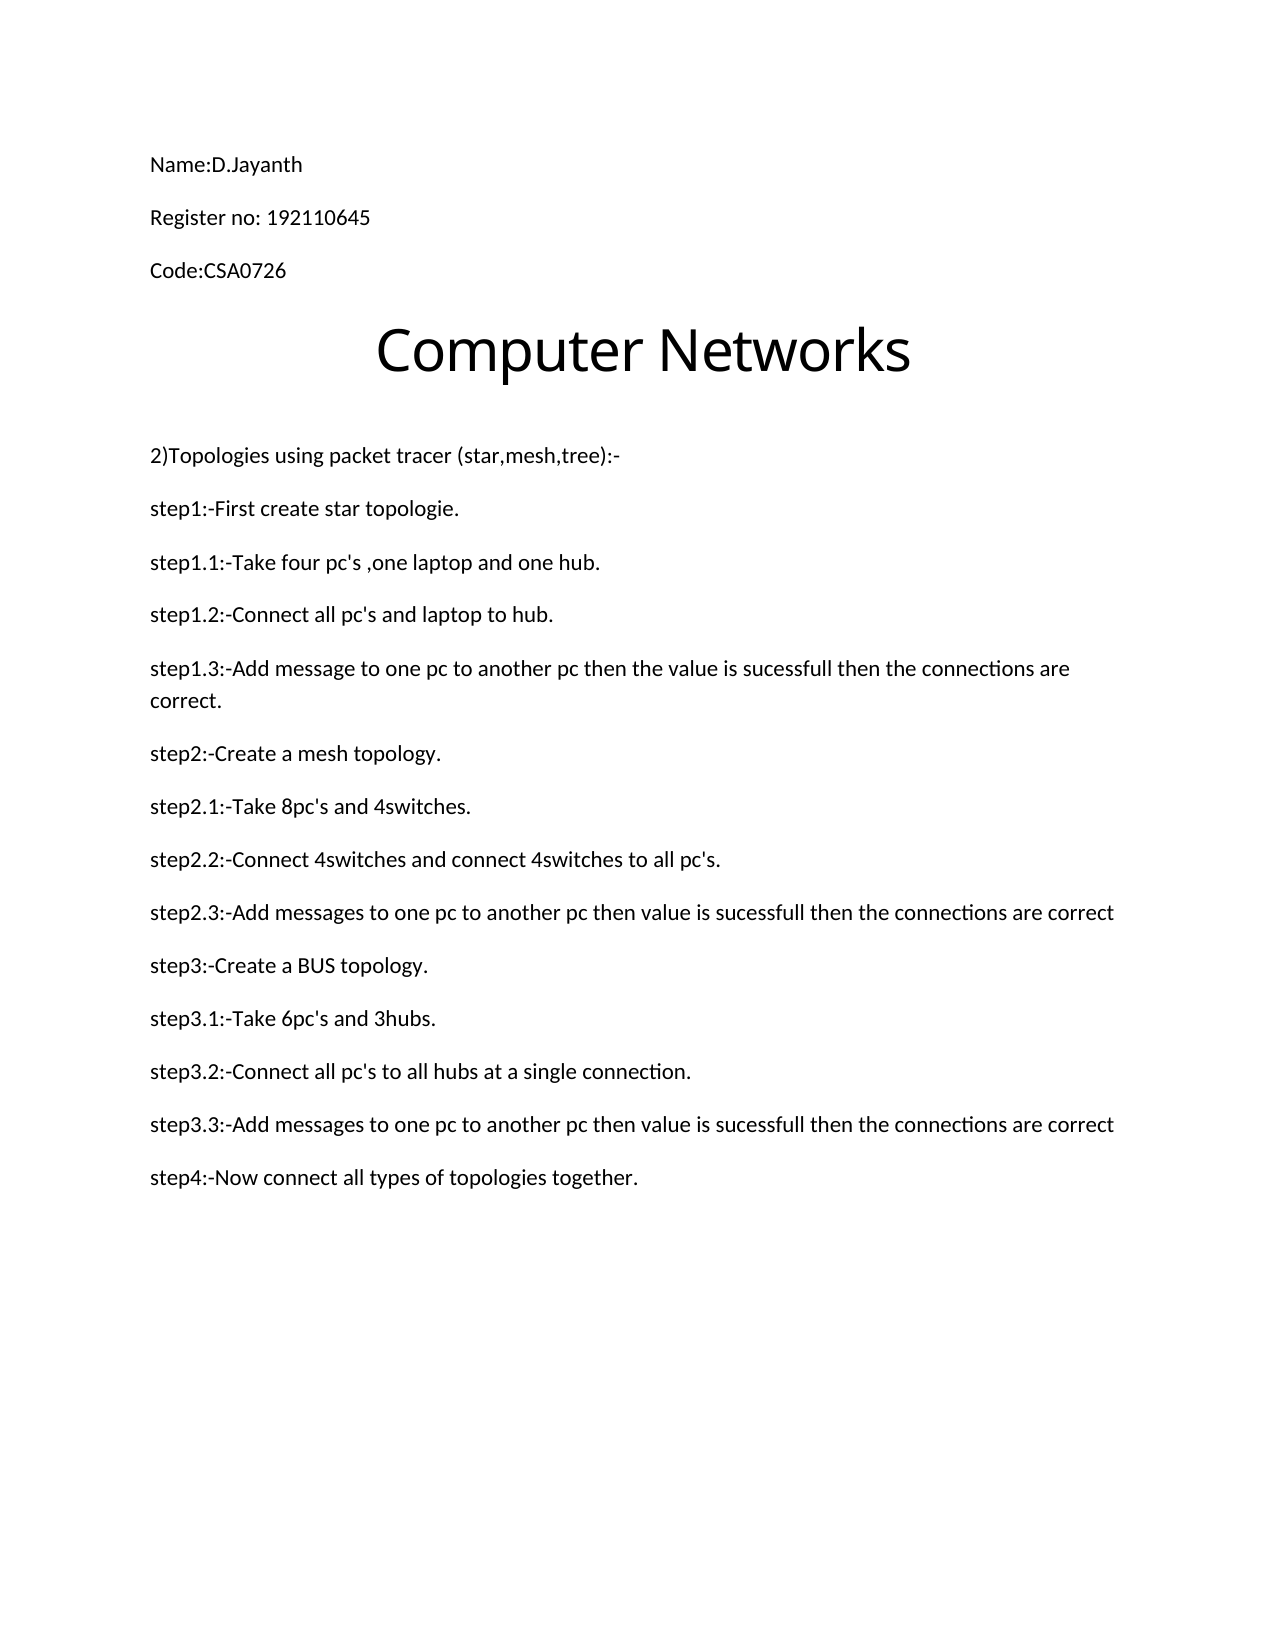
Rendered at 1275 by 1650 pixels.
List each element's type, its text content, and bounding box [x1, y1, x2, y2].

text step1:-First create star topologie. [150, 494, 1125, 523]
text step3.3:-Add messages to one pc to another pc then value is sucessfull then the connections are correct [150, 1110, 1125, 1138]
text step1.3:-Add message to one pc to another pc then the value is sucessfull then the connections are correct. [150, 654, 1125, 714]
text Name:D.Jayanth [150, 150, 1125, 178]
text Code:CSA0726 [150, 256, 1125, 284]
text step2.2:-Connect 4switches and connect 4switches to all pc's. [150, 845, 1125, 873]
text step3:-Create a BUS topology. [150, 951, 1125, 979]
text step1.1:-Take four pc's ,one laptop and one hub. [150, 548, 1125, 576]
text step3.1:-Take 6pc's and 3hubs. [150, 1004, 1125, 1032]
text step2:-Create a mesh topology. [150, 739, 1125, 767]
text step2.1:-Take 8pc's and 4switches. [150, 792, 1125, 820]
title Computer Networks [150, 309, 1125, 388]
text step4:-Now connect all types of topologies together. [150, 1163, 1125, 1191]
text step3.2:-Connect all pc's to all hubs at a single connection. [150, 1057, 1125, 1085]
text 2)Topologies using packet tracer (star,mesh,tree):- [150, 442, 1125, 469]
text step1.2:-Connect all pc's and laptop to hub. [150, 601, 1125, 629]
text step2.3:-Add messages to one pc to another pc then value is sucessfull then the connections are correct [150, 898, 1125, 926]
text Register no: 192110645 [150, 203, 1125, 231]
